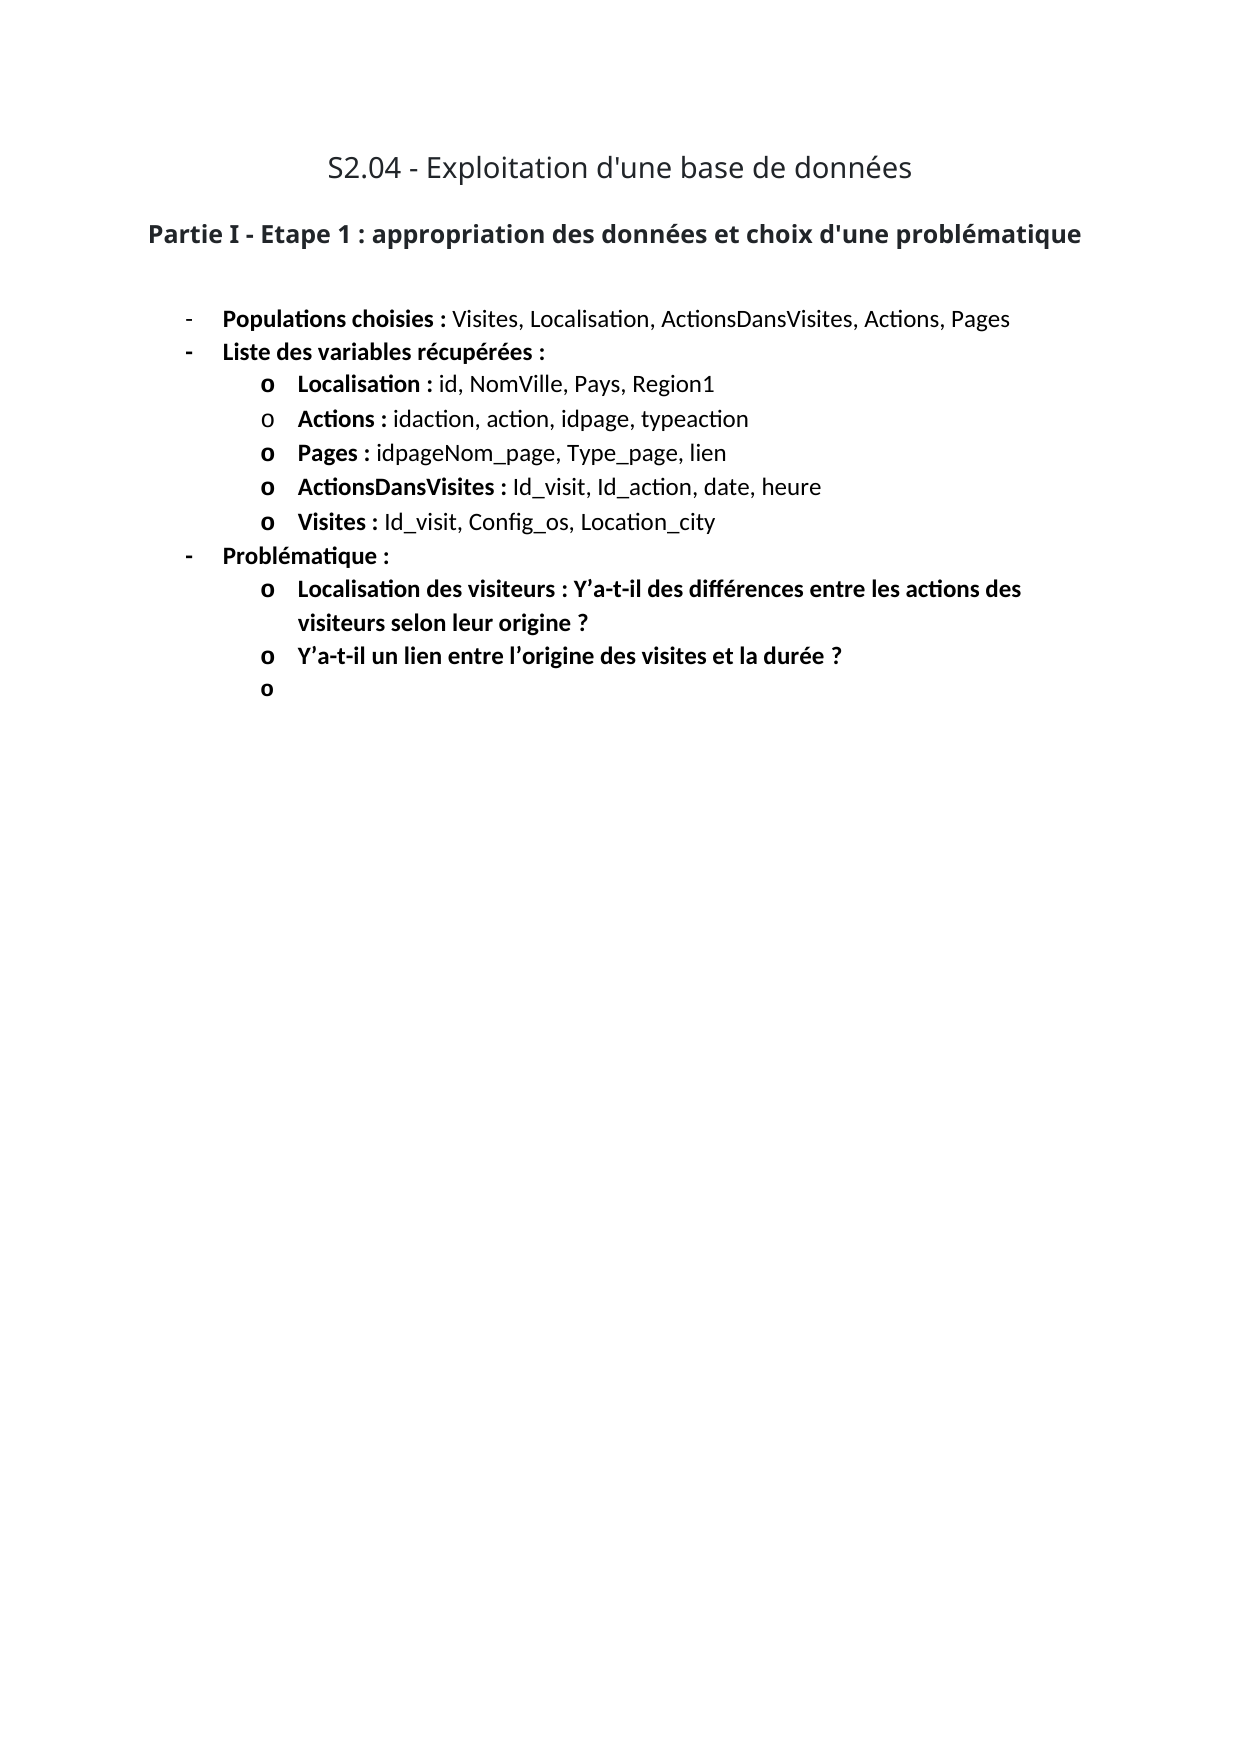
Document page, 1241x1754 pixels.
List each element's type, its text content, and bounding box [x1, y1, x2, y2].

text S2.04 - Exploitation d'une base de données [148, 148, 1093, 187]
list Populations choisies : Visites, Localisation, ActionsDansVisites, Actions, Pages [185, 303, 1093, 333]
list Localisation : id, NomVille, Pays, Region1 [260, 369, 1093, 400]
list Actions : idaction, action, idpage, typeaction [260, 403, 1093, 435]
list Pages : idpageNom_page, Type_page, lien [260, 437, 1093, 469]
list Liste des variables récupérées : [185, 336, 1093, 366]
list Localisation des visiteurs : Y’a-t-il des différences entre les actions des visiteurs selon leur origine ? [260, 573, 1093, 638]
list Visites : Id_visit, Config_os, Location_city [260, 506, 1093, 537]
subtitle Partie I - Etape 1 : appropriation des données et choix d'une problématique [148, 216, 1093, 251]
list Problématique : [185, 540, 1093, 571]
list ActionsDansVisites : Id_visit, Id_action, date, heure [260, 471, 1093, 503]
list Y’a-t-il un lien entre l’origine des visites et la durée ? [260, 640, 1093, 672]
